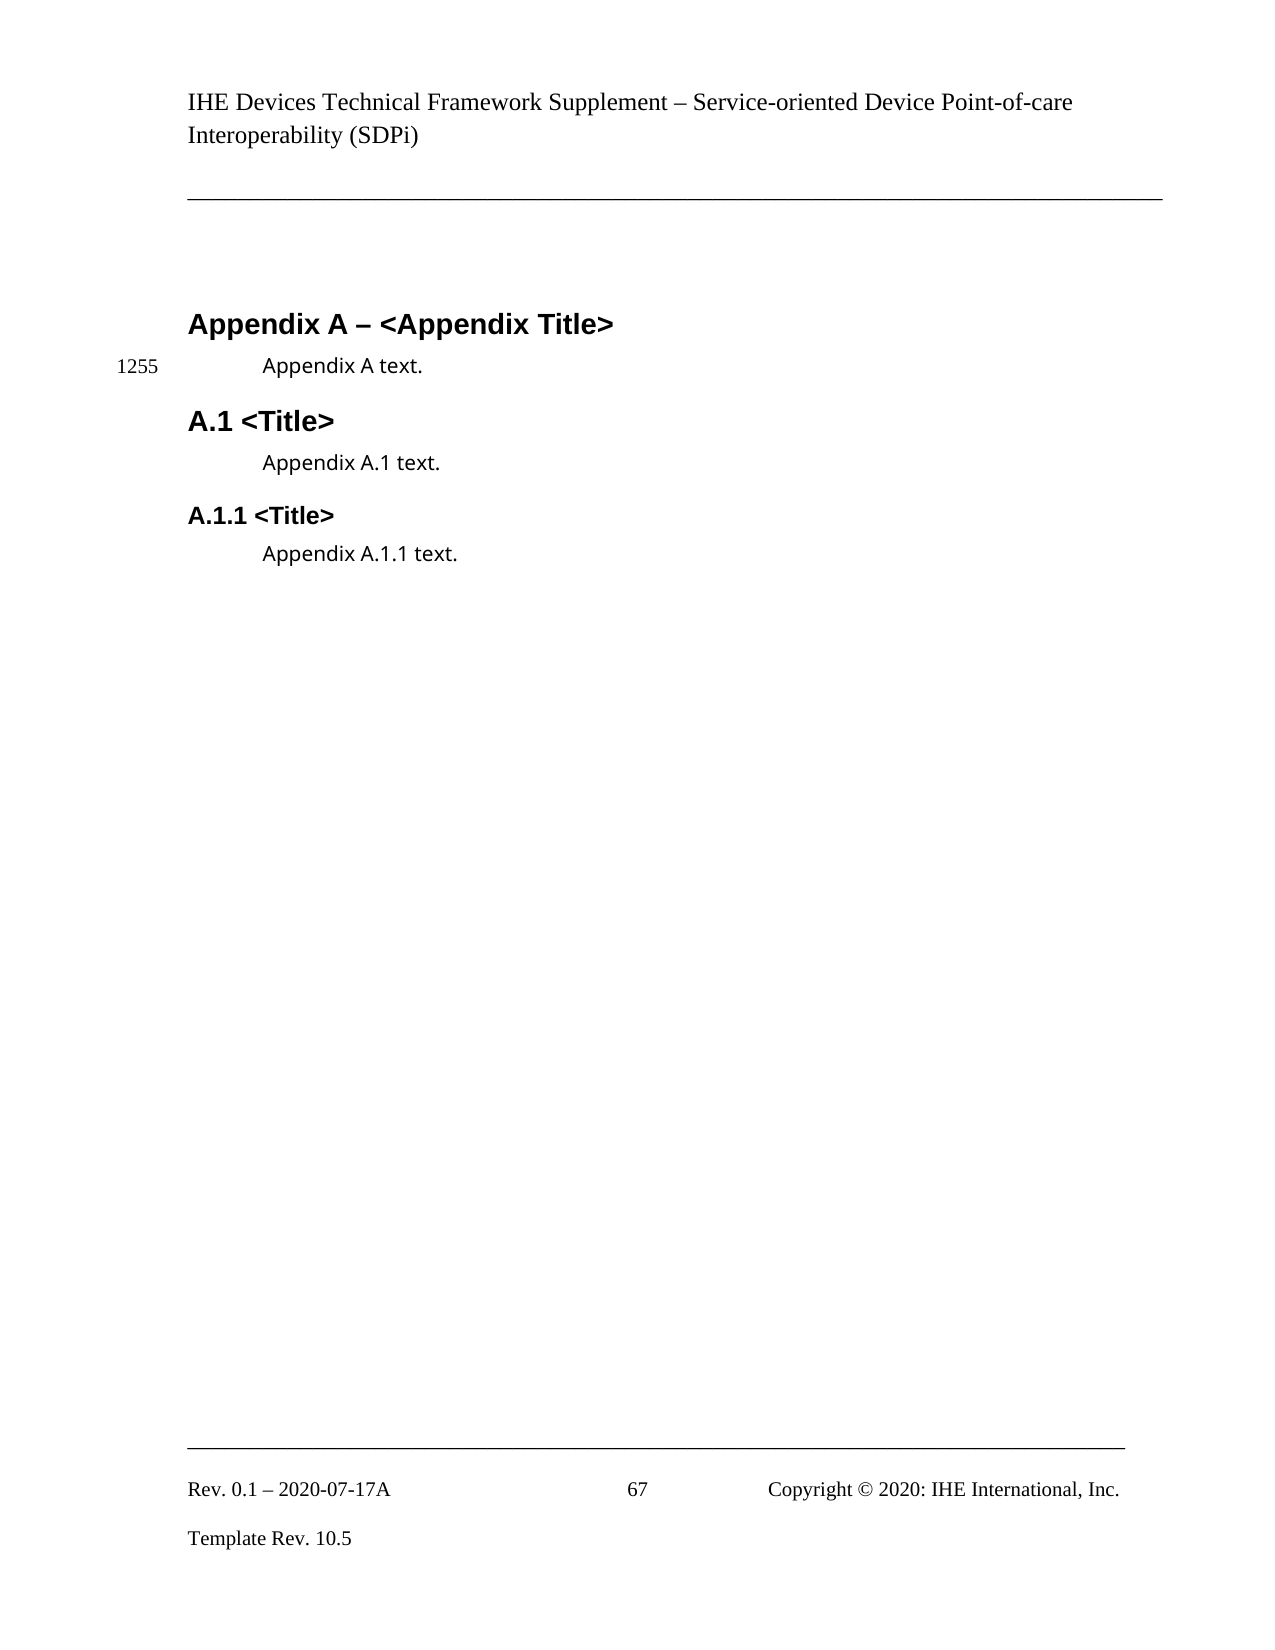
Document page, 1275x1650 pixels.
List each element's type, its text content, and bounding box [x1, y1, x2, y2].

text Appendix A.1.1 text. [262, 540, 1162, 567]
text Appendix A.1 text. [262, 449, 1162, 476]
text Appendix A text. [262, 352, 1162, 379]
subtitle A.1.1 <Title> [187, 501, 1162, 529]
subtitle Appendix A – <Appendix Title> [187, 307, 1162, 341]
subtitle A.1 <Title> [187, 404, 1162, 437]
